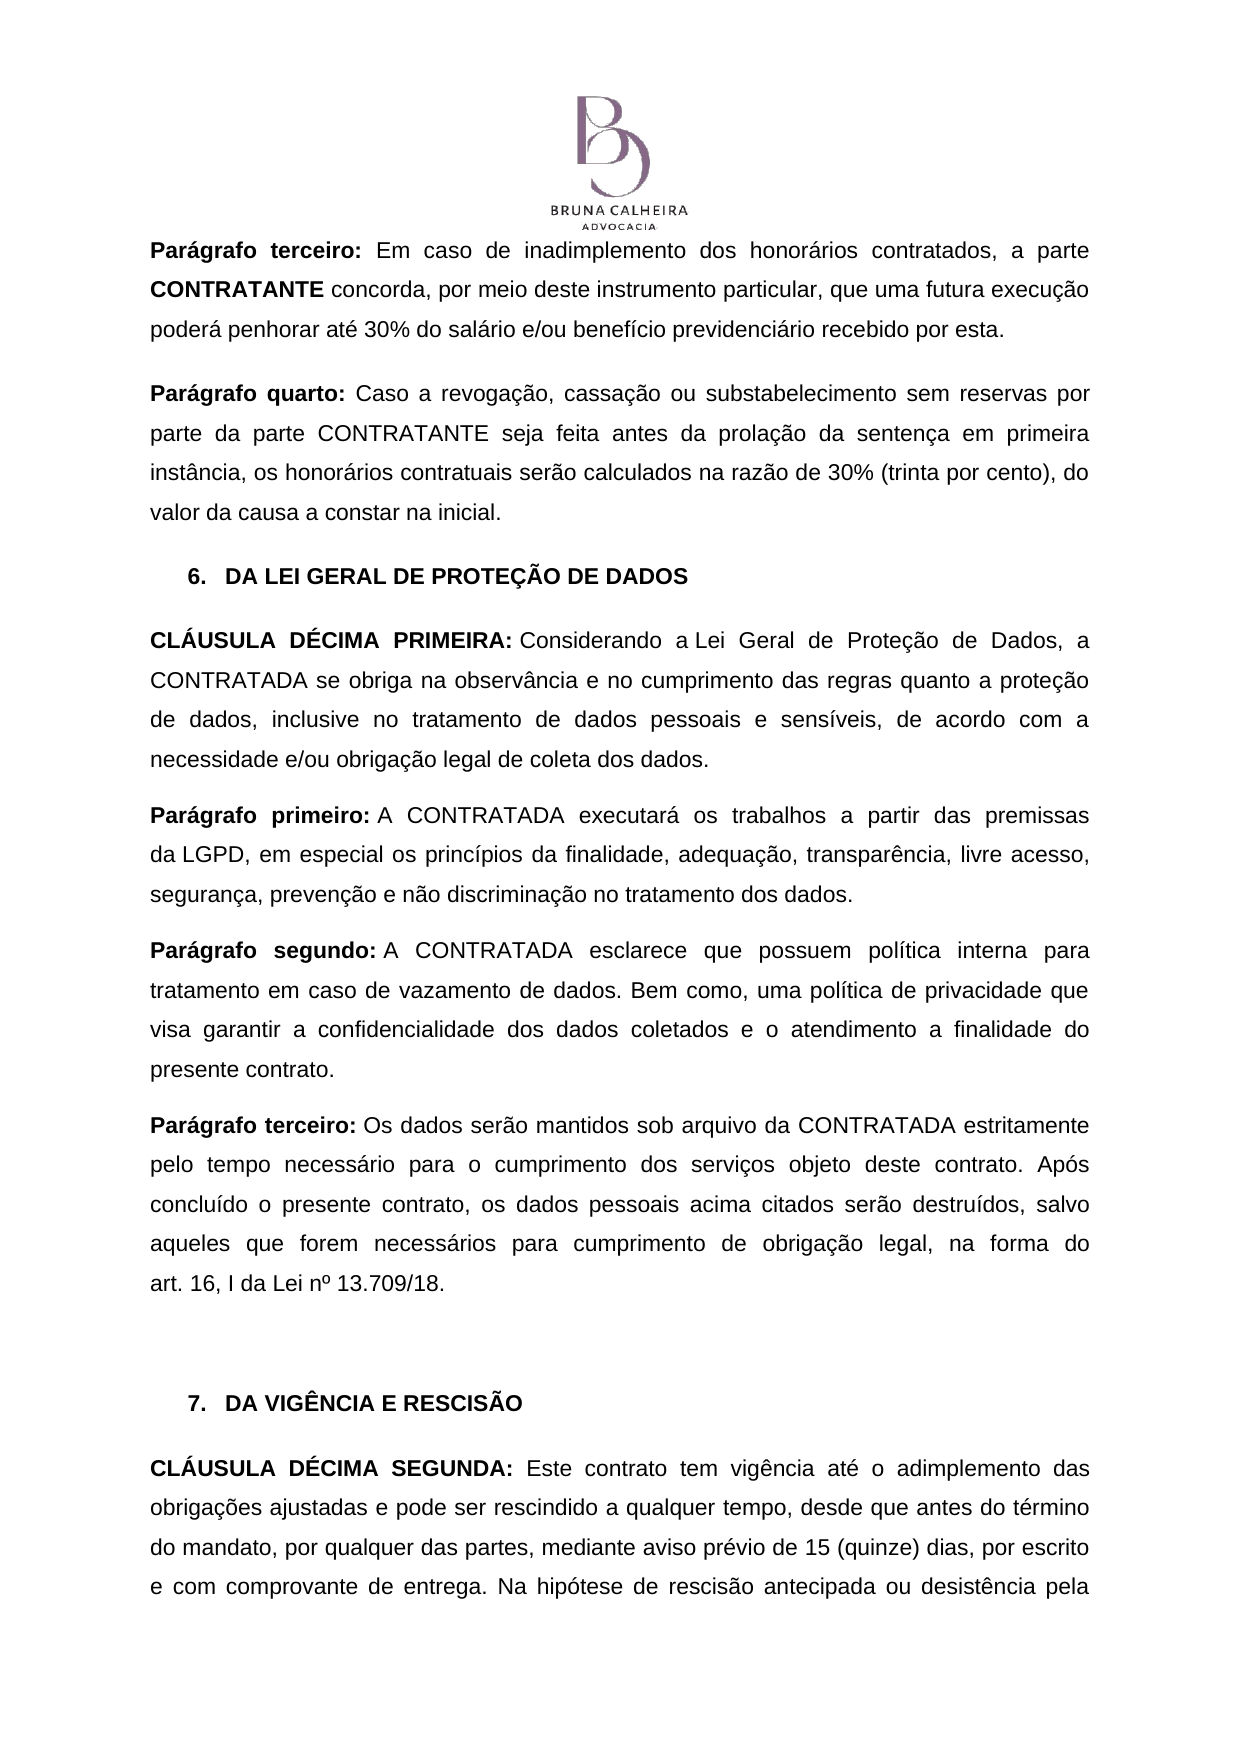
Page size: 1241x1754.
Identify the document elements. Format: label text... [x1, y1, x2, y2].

list DA VIGÊNCIA E RESCISÃO [187, 1390, 1090, 1417]
text CLÁUSULA DÉCIMA PRIMEIRA: Considerando a Lei Geral de Proteção de Dados, a CONTRATADA se obriga na observância e no cumprimento das regras quanto a proteção de dados, inclusive no tratamento de dados pessoais e sensíveis, de acordo com a necessidade e/ou obrigação legal de coleta dos dados. [150, 627, 1090, 772]
text Parágrafo segundo: A CONTRATADA esclarece que possuem política interna para tratamento em caso de vazamento de dados. Bem como, uma política de privacidade que visa garantir a confidencialidade dos dados coletados e o atendimento a finalidade do presente contrato. [150, 937, 1090, 1082]
text Parágrafo terceiro: Os dados serão mantidos sob arquivo da CONTRATADA estritamente pelo tempo necessário para o cumprimento dos serviços objeto deste contrato. Após concluído o presente contrato, os dados pessoais acima citados serão destruídos, salvo aqueles que forem necessários para cumprimento de obrigação legal, na forma do art. 16, I da Lei nº 13.709/18. [150, 1112, 1090, 1296]
text Parágrafo quarto: Caso a revogação, cassação ou substabelecimento sem reservas por parte da parte CONTRATANTE seja feita antes da prolação da sentença em primeira instância, os honorários contratuais serão calculados na razão de 30% (trinta por cento), do valor da causa a constar na inicial. [150, 380, 1090, 525]
picture [542, 73, 699, 237]
text Parágrafo primeiro: A CONTRATADA executará os trabalhos a partir das premissas da LGPD, em especial os princípios da finalidade, adequação, transparência, livre acesso, segurança, prevenção e não discriminação no tratamento dos dados. [150, 802, 1090, 907]
list DA LEI GERAL DE PROTEÇÃO DE DADOS [187, 563, 1090, 589]
text Parágrafo terceiro: Em caso de inadimplemento dos honorários contratados, a parte CONTRATANTE concorda, por meio deste instrumento particular, que uma futura execução poderá penhorar até 30% do salário e/ou benefício previdenciário recebido por esta. [150, 237, 1090, 342]
